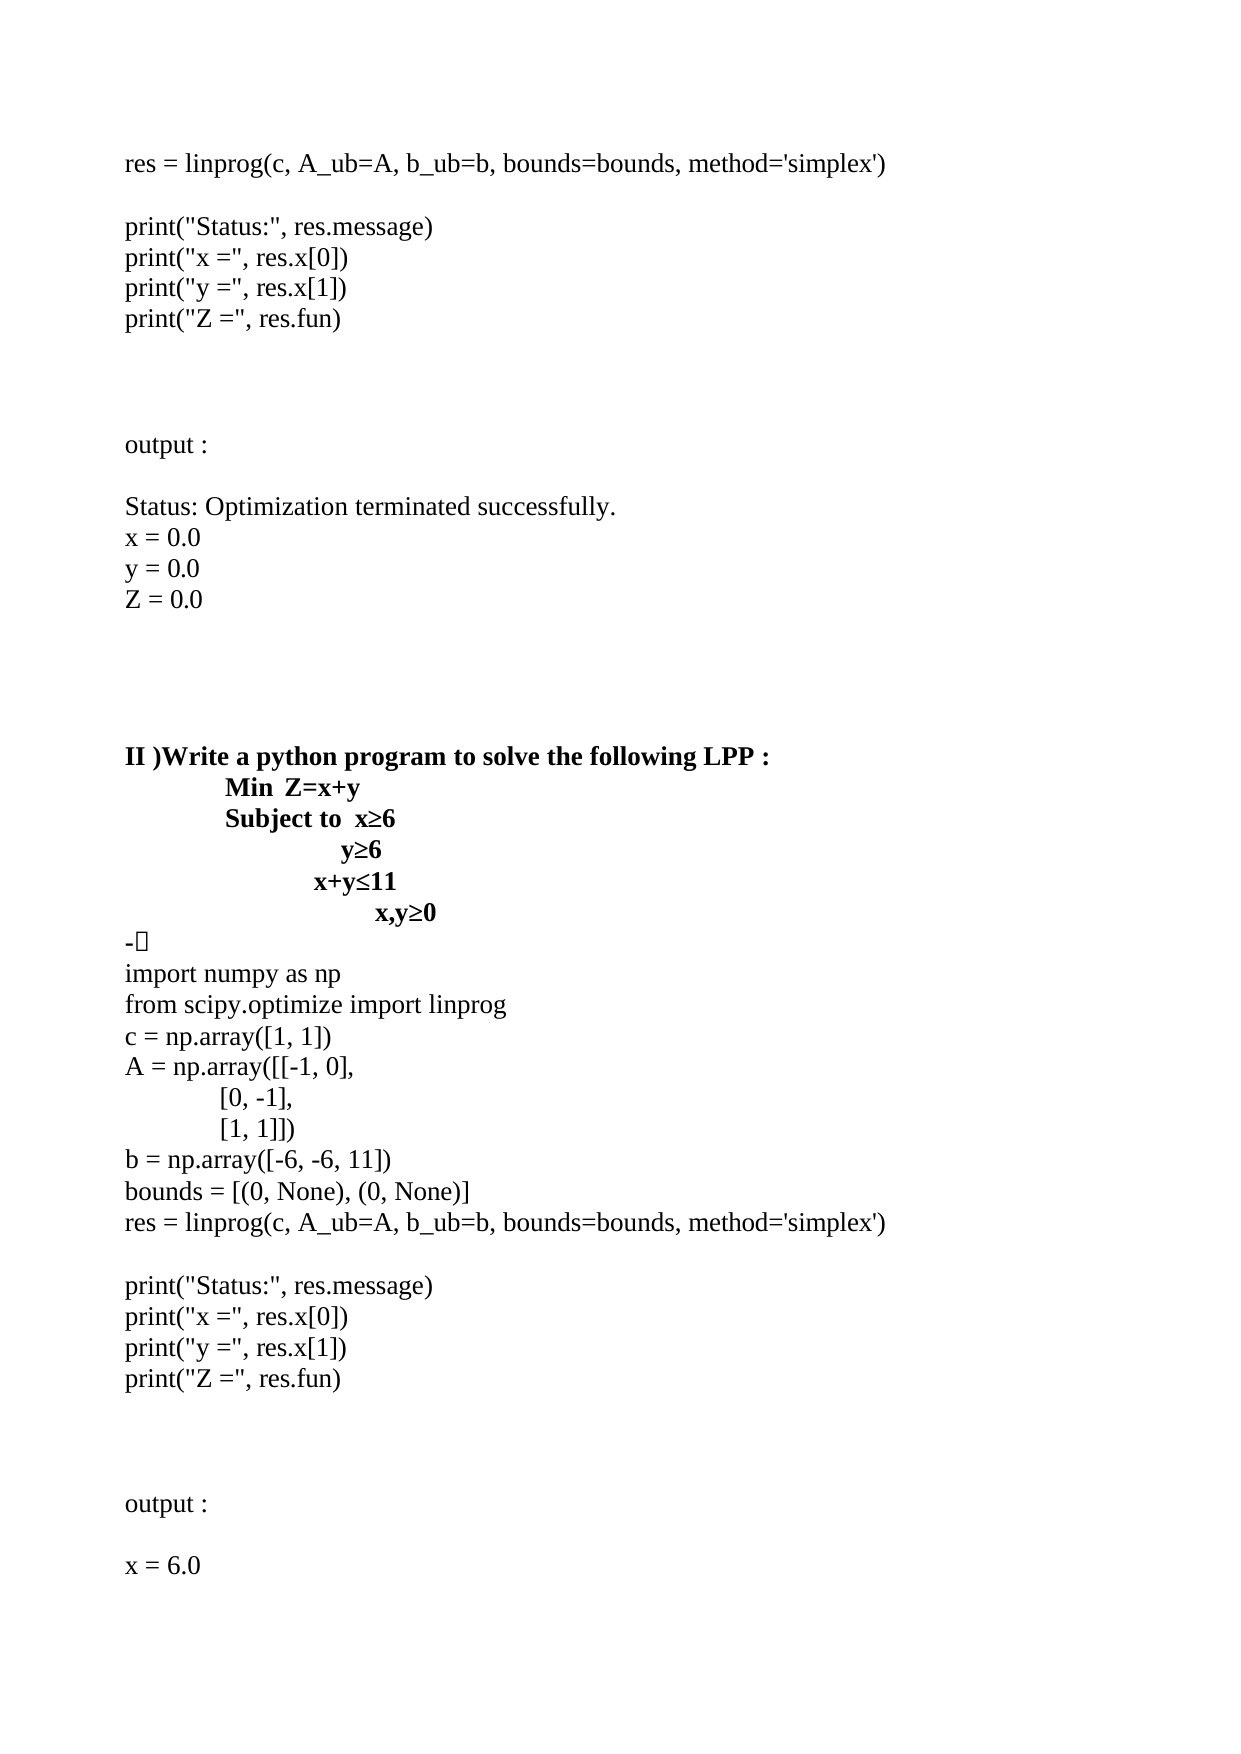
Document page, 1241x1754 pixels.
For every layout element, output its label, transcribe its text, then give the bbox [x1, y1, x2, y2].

text print("y =", res.x[1]) [124, 272, 1093, 303]
text [1, 1]]) [120, 1113, 395, 1144]
text y≥6 x+y≤11 [313, 833, 398, 896]
text print("y =", res.x[1]) [124, 1331, 1093, 1362]
text - [124, 927, 1093, 958]
text Status: Optimization terminated successfully. x = 0.0 [124, 490, 621, 552]
text Z = 0.0 [124, 584, 1093, 615]
text from scipy.optimize import linprog c = np.array([1, 1]) [124, 988, 512, 1051]
text output : [124, 428, 1093, 459]
text b = np.array([-6, -6, 11]) [122, 1144, 395, 1175]
text [0, -1], [118, 1082, 395, 1113]
text import numpy as np [124, 958, 1093, 988]
text res = linprog(c, A_ub=A, b_ub=b, bounds=bounds, method='simplex') [124, 148, 1093, 179]
text res = linprog(c, A_ub=A, b_ub=b, bounds=bounds, method='simplex') [124, 1206, 1093, 1237]
text bounds = [(0, None), (0, None)] [124, 1175, 1093, 1206]
text print("Z =", res.fun) [124, 1362, 1093, 1393]
text A = np.array([[-1, 0], [124, 1051, 1093, 1082]
text II )Write a python program to solve the following LPP : Min Z=x+y [124, 740, 811, 802]
text Subject to x≥6 [225, 802, 1093, 833]
text output : x = 6.0 [124, 1487, 217, 1580]
text print("Status:", res.message) print("x =", res.x[0]) [124, 1269, 459, 1331]
text y = 0.0 [124, 552, 1093, 583]
text print("Z =", res.fun) [124, 303, 1093, 334]
text print("Status:", res.message) print("x =", res.x[0]) [124, 210, 459, 272]
text x,y≥0 [375, 896, 1093, 927]
